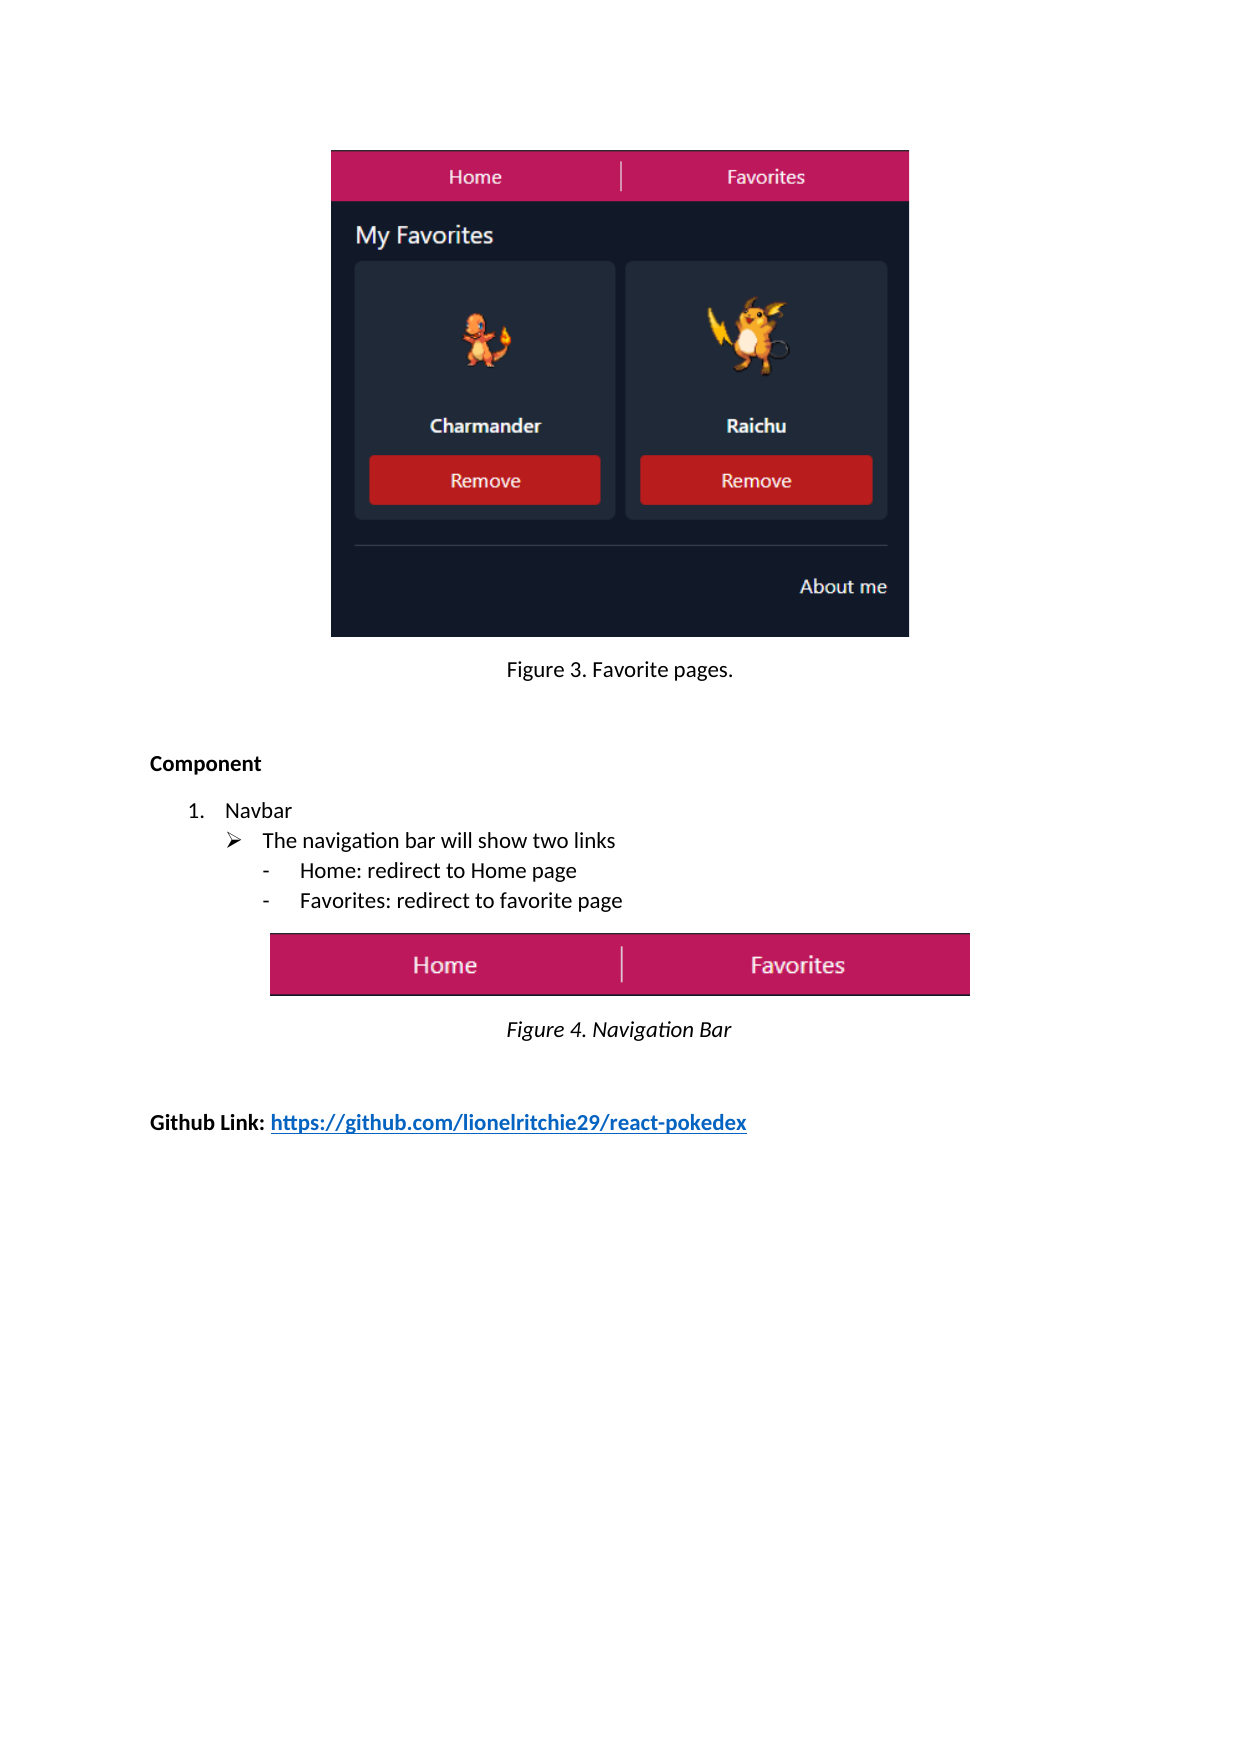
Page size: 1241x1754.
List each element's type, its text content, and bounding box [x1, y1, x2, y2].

list Navbar [187, 796, 1090, 824]
picture [331, 150, 910, 637]
list Favorites: redirect to favorite page [262, 886, 1090, 914]
text Component [150, 749, 1090, 777]
list Home: redirect to Home page [262, 856, 1090, 884]
text Figure 3. Favorite pages. [150, 655, 1090, 683]
picture [270, 933, 970, 996]
text Github Link: https://github.com/lionelritchie29/react-pokedex [150, 1108, 1090, 1136]
list The navigation bar will show two links [225, 826, 1090, 854]
text Figure 4. Navigation Bar [150, 1015, 1090, 1043]
